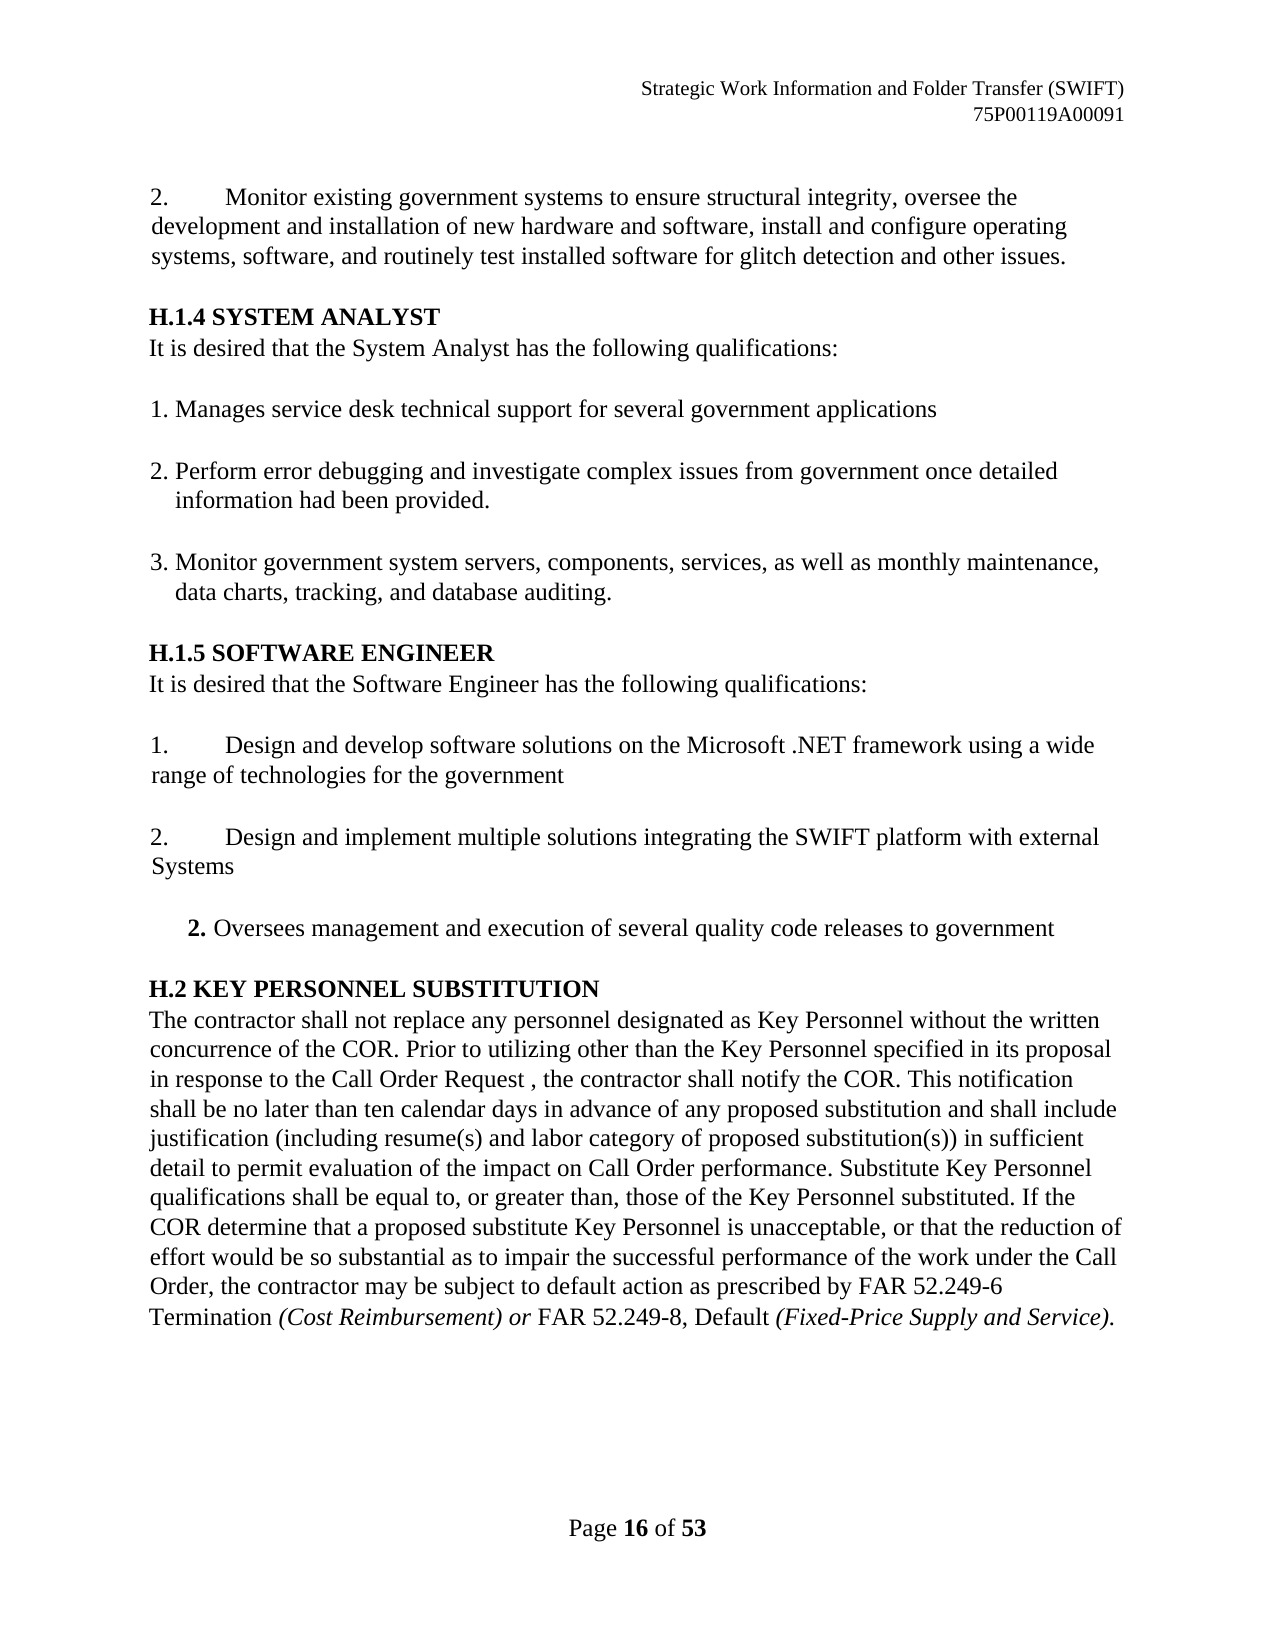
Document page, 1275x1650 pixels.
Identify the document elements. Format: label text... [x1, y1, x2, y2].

text It is desired that the System Analyst has the following qualifications: [148, 333, 1125, 362]
subtitle H.2 KEY PERSONNEL SUBSTITUTION [148, 974, 1126, 1003]
text It is desired that the Software Engineer has the following qualifications: [148, 669, 1125, 698]
list Manages service desk technical support for several government applications [150, 394, 1125, 423]
text 2. Oversees management and execution of several quality code releases to government [187, 913, 1125, 941]
list Design and develop software solutions on the Microsoft .NET framework using a wide range of technologies for the government [150, 731, 1125, 789]
subtitle H.1.4 SYSTEM ANALYST [148, 302, 1126, 331]
list Monitor government system servers, components, services, as well as monthly maintenance, data charts, tracking, and database auditing. [150, 547, 1125, 605]
subtitle H.1.5 SOFTWARE ENGINEER [148, 638, 1126, 667]
text Termination (Cost Reimbursement) or FAR 52.249-8, Default (Fixed-Price Supply and Service). [148, 1302, 1126, 1330]
list Monitor existing government systems to ensure structural integrity, oversee the development and installation of new hardware and software, install and configure operating systems, software, and routinely test installed software for glitch detection and other issues. [150, 182, 1125, 269]
text The contractor shall not replace any personnel designated as Key Personnel without the written concurrence of the COR. Prior to utilizing other than the Key Personnel specified in its proposal in response to the Call Order Request , the contractor shall notify the COR. This notification shall be no later than ten calendar days in advance of any proposed substitution and shall include justification (including resume(s) and labor category of proposed substitution(s)) in sufficient detail to permit evaluation of the impact on Call Order performance. Substitute Key Personnel qualifications shall be equal to, or greater than, those of the Key Personnel substituted. If the COR determine that a proposed substitute Key Personnel is unacceptable, or that the reduction of effort would be so substantial as to impair the successful performance of the work under the Call Order, the contractor may be subject to default action as prescribed by FAR 52.249-6 [148, 1005, 1125, 1300]
list Design and implement multiple solutions integrating the SWIFT platform with external Systems [150, 822, 1125, 880]
list Perform error debugging and investigate complex issues from government once detailed information had been provided. [150, 456, 1125, 514]
